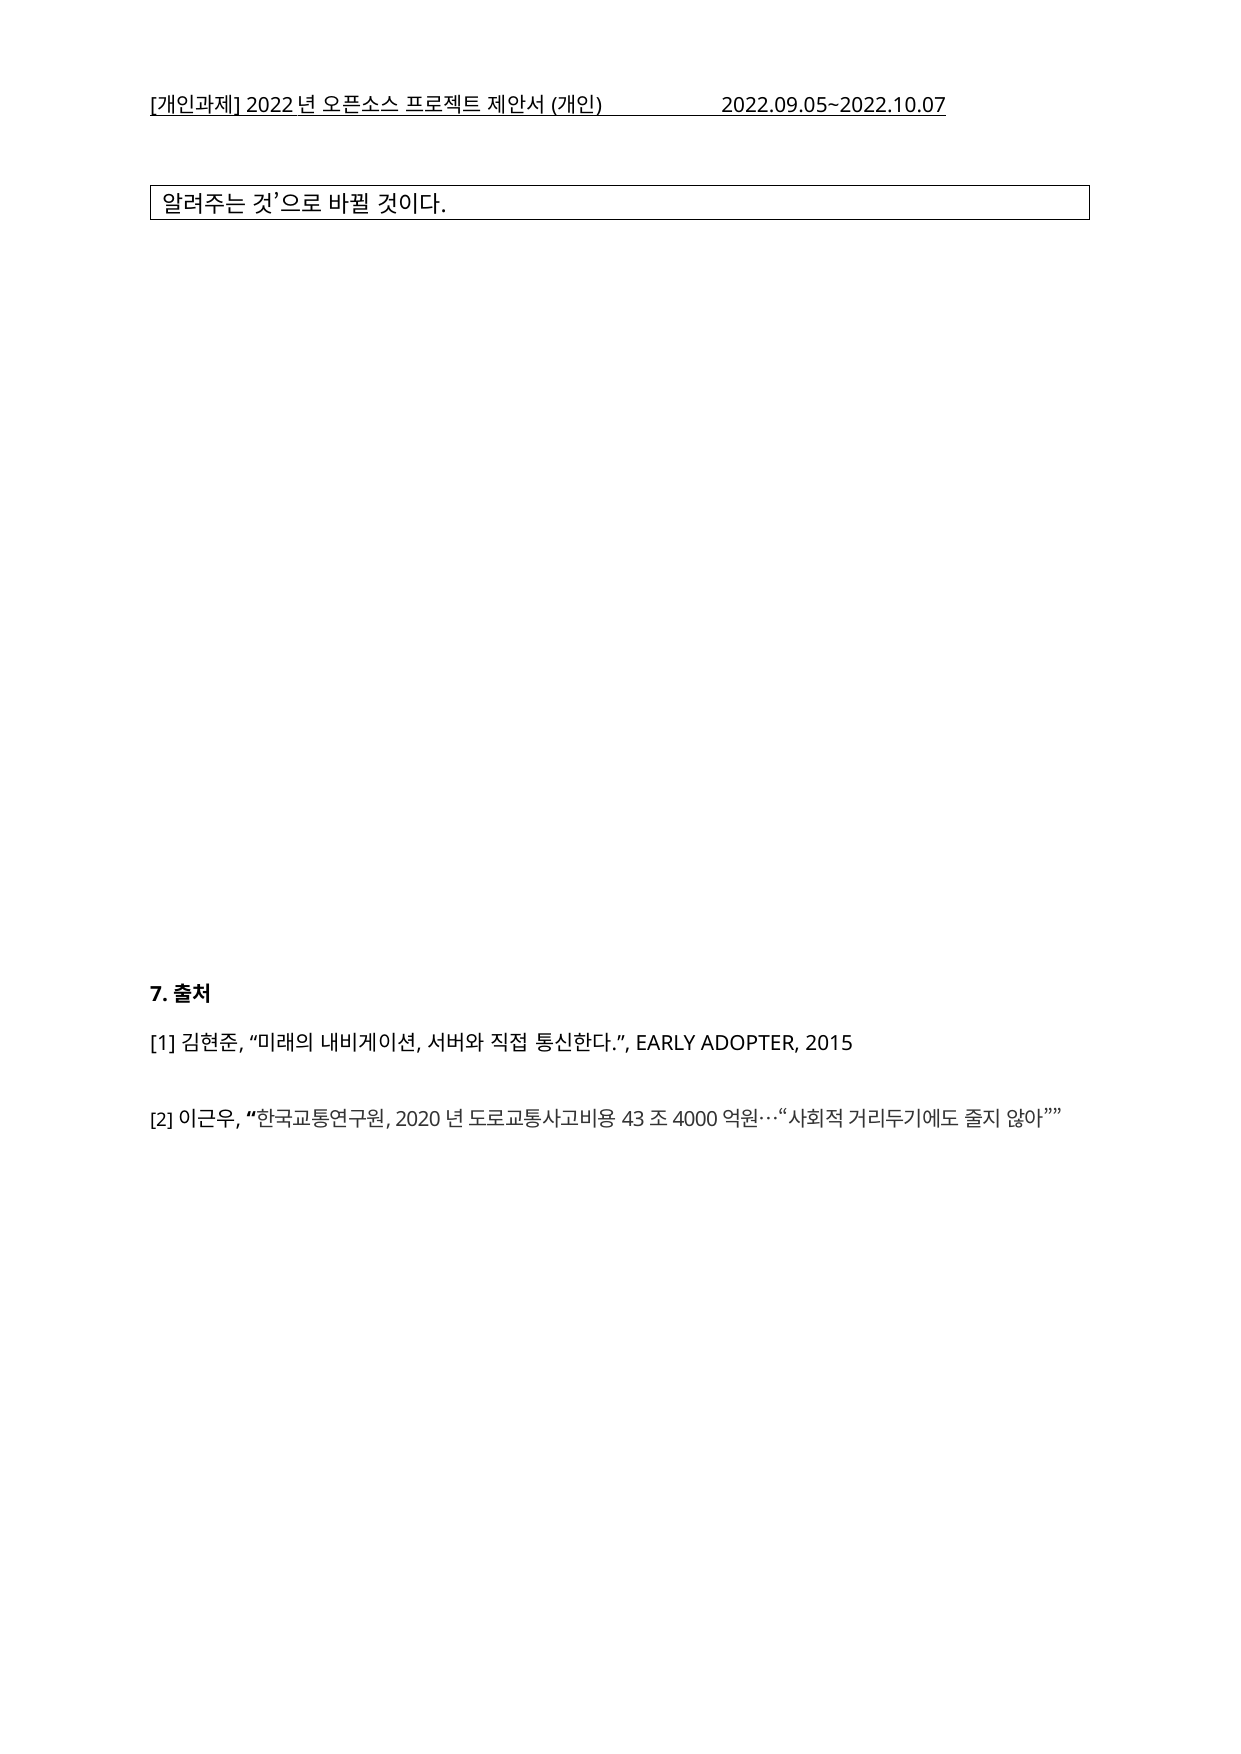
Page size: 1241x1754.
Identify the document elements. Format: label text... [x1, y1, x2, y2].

text [1] 김현준, “미래의 내비게이션, 서버와 직접 통신한다.”, EARLY ADOPTER, 2015 [150, 1026, 1090, 1057]
subtitle [2] 이근우, “한국교통연구원, 2020년 도로교통사고비용 43조4000억원…“사회적 거리두기에도 줄지 않아”” [150, 1076, 1090, 1132]
text 7. 출처 [150, 977, 1090, 1007]
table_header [151, 186, 1089, 219]
